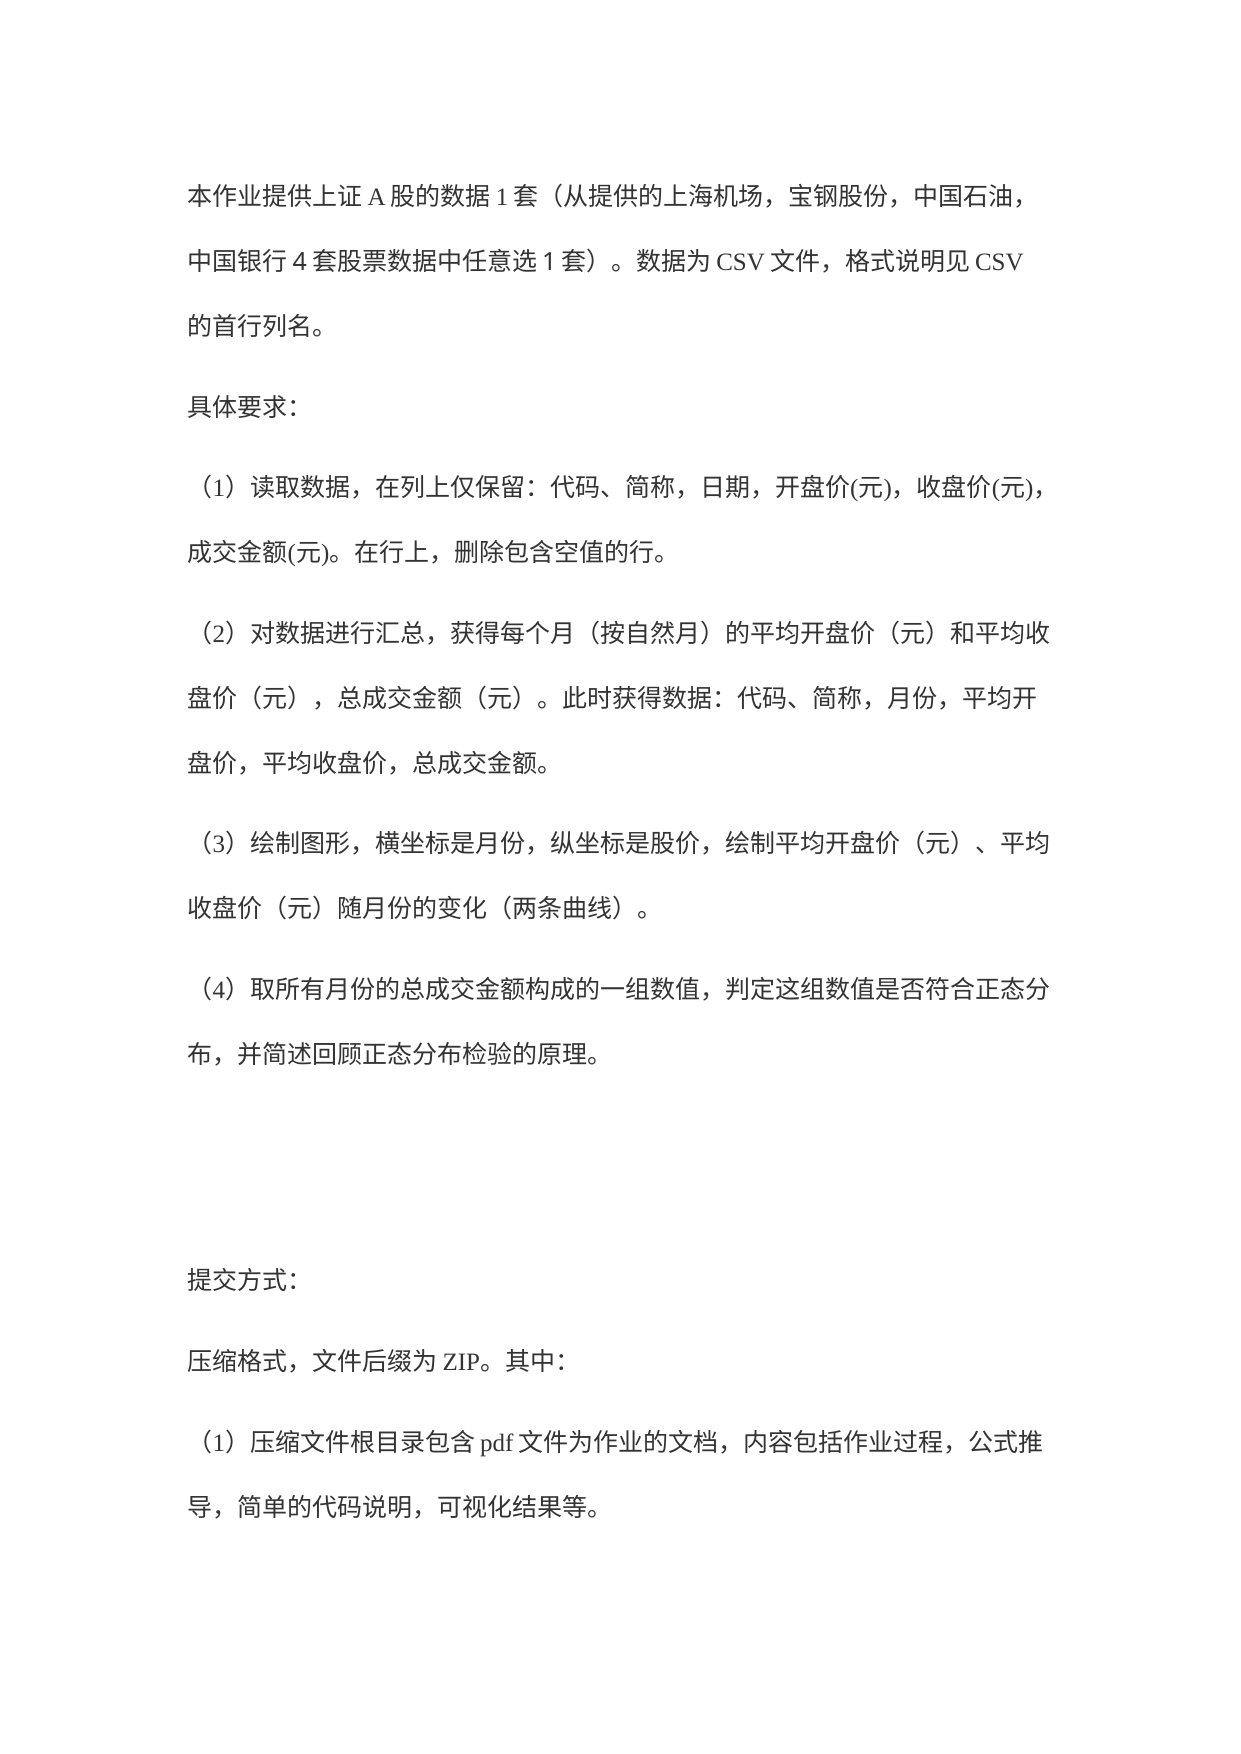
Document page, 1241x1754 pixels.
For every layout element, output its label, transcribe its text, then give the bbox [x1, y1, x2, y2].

text （4）取所有月份的总成交金额构成的一组数值，判定这组数值是否符合正态分布，并简述回顾正态分布检验的原理。 [187, 955, 1053, 1085]
text （1）压缩文件根目录包含pdf文件为作业的文档，内容包括作业过程，公式推导，简单的代码说明，可视化结果等。 [187, 1408, 1053, 1538]
text （3）绘制图形，横坐标是月份，纵坐标是股价，绘制平均开盘价（元）、平均收盘价（元）随月份的变化（两条曲线）。 [187, 809, 1053, 939]
text 本作业提供上证A股的数据1套（从提供的上海机场，宝钢股份，中国石油，中国银行4套股票数据中任意选1套）。数据为CSV文件，格式说明见CSV的首行列名。 [187, 162, 1053, 357]
text 提交方式： [187, 1246, 1053, 1311]
text （1）读取数据，在列上仅保留：代码、简称，日期，开盘价(元)，收盘价(元)，成交金额(元)。在行上，删除包含空值的行。 [187, 453, 1053, 583]
text 具体要求： [187, 373, 1053, 438]
text 压缩格式，文件后缀为ZIP。其中： [187, 1327, 1053, 1392]
text （2）对数据进行汇总，获得每个月（按自然月）的平均开盘价（元）和平均收盘价（元），总成交金额（元）。此时获得数据：代码、简称，月份，平均开盘价，平均收盘价，总成交金额。 [187, 599, 1053, 794]
